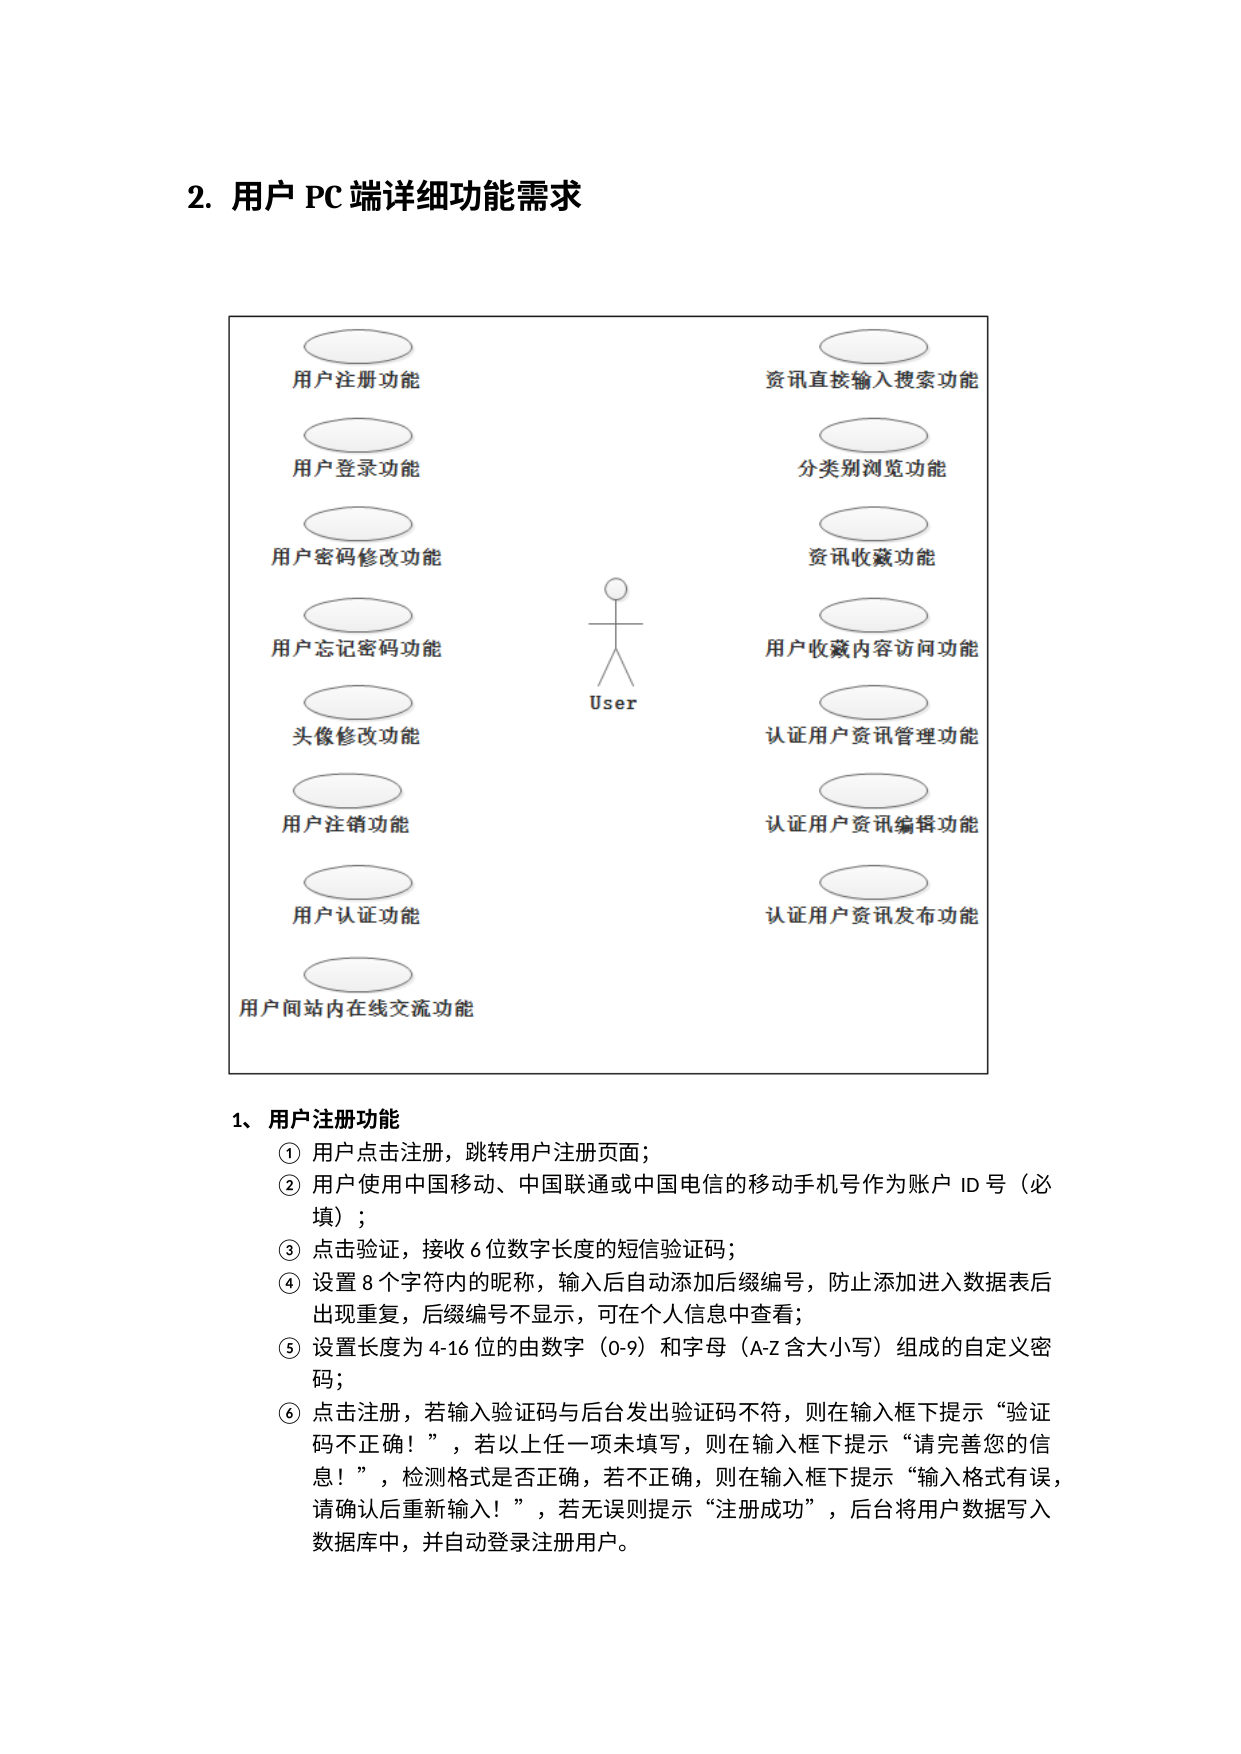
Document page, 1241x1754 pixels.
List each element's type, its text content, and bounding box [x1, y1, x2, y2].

list 点击验证，接收6位数字长度的短信验证码； [275, 1232, 1053, 1264]
list 用户注册功能 [231, 1102, 1053, 1134]
list 设置8个字符内的昵称，输入后自动添加后缀编号，防止添加进入数据表后出现重复，后缀编号不显示，可在个人信息中查看； [275, 1264, 1053, 1329]
picture [187, 289, 1053, 1084]
list 用户点击注册，跳转用户注册页面； [275, 1134, 1053, 1167]
list 设置长度为4-16位的由数字（0-9）和字母（A-Z含大小写）组成的自定义密码； [275, 1329, 1053, 1394]
list 点击注册，若输入验证码与后台发出验证码不符，则在输入框下提示“验证码不正确！”，若以上任一项未填写，则在输入框下提示“请完善您的信息！”，检测格式是否正确，若不正确，则在输入框下提示“输入格式有误，请确认后重新输入！”，若无误则提示“注册成功”，后台将用户数据写入数据库中，并自动登录注册用户。 [275, 1394, 1053, 1557]
subtitle 用户PC端详细功能需求 [187, 162, 1053, 227]
list 用户使用中国移动、中国联通或中国电信的移动手机号作为账户ID号（必填）； [275, 1167, 1053, 1232]
